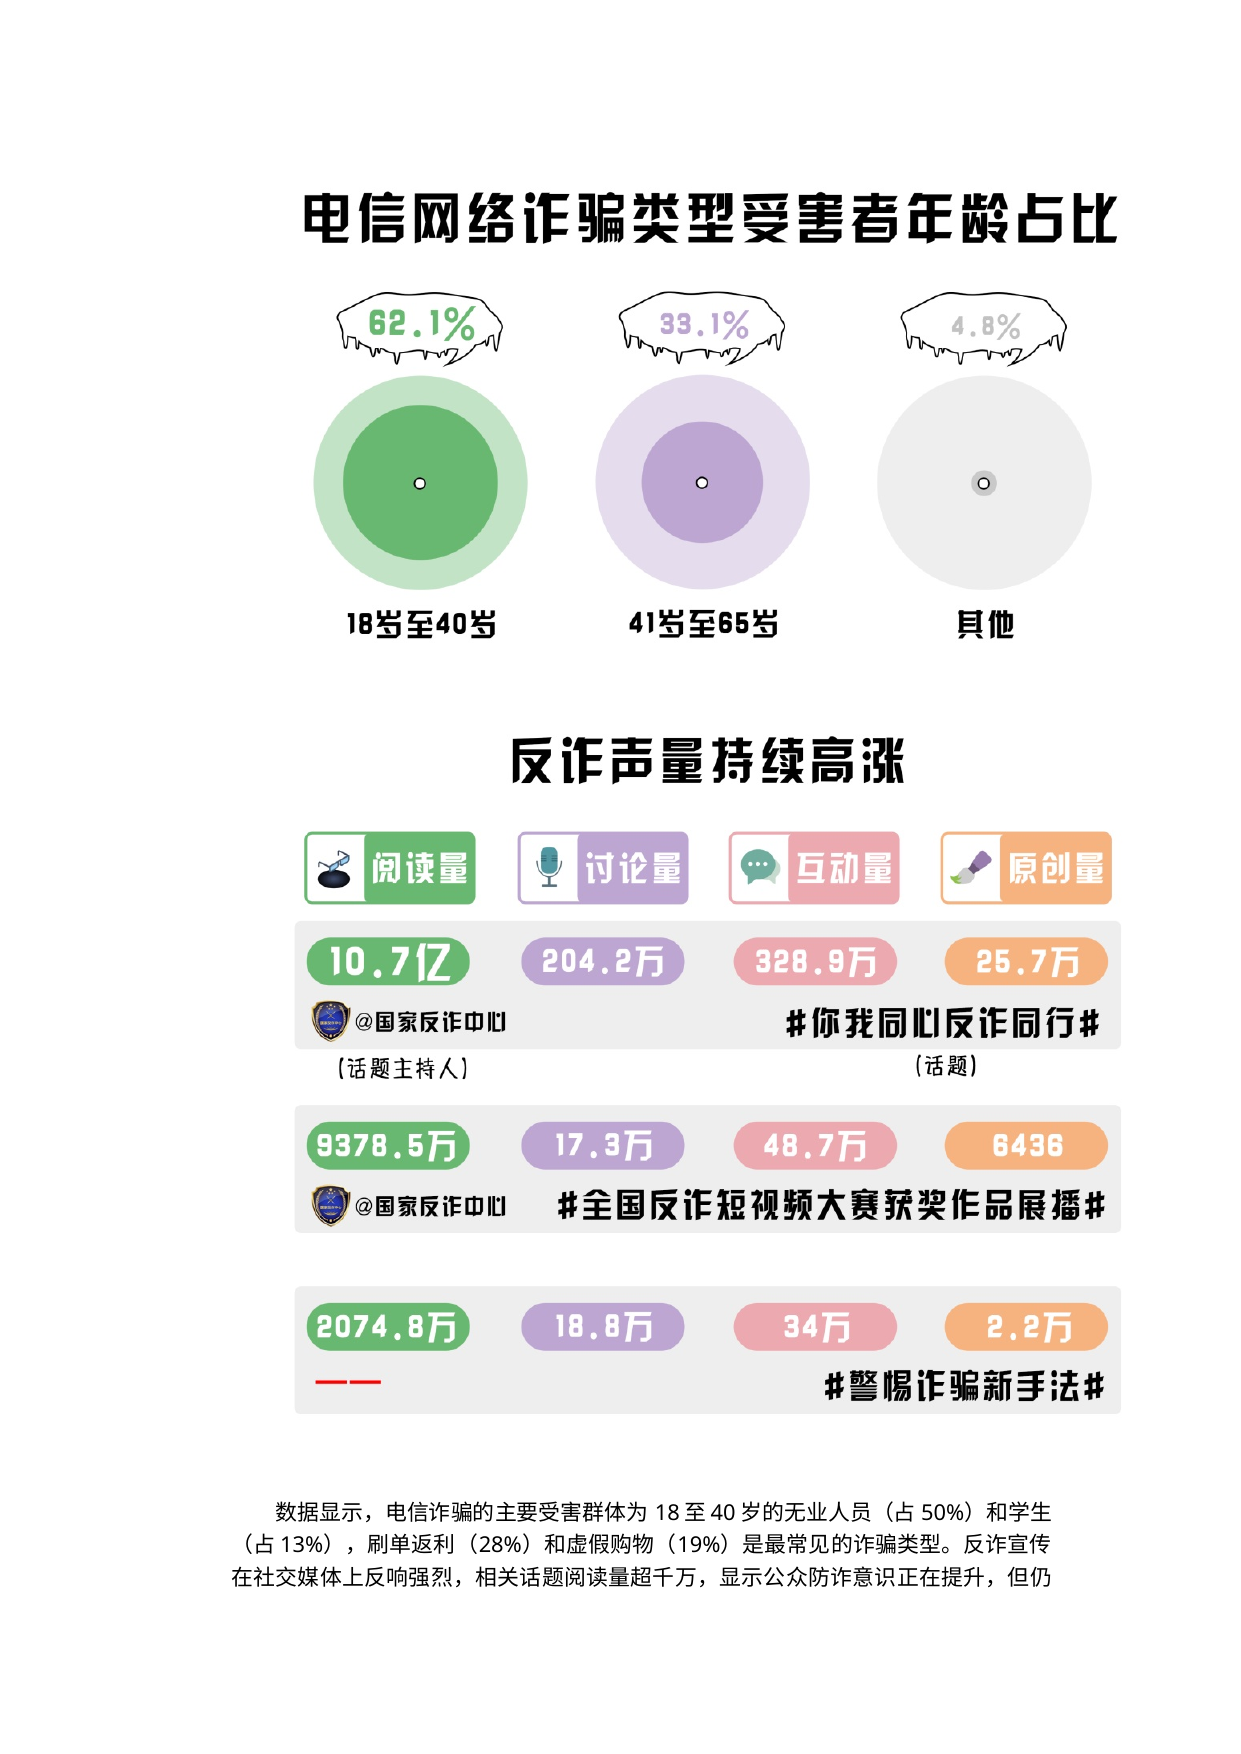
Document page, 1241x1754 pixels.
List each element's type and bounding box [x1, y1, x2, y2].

picture [275, 162, 1141, 675]
list [231, 1494, 1053, 1592]
picture [275, 714, 1141, 1438]
